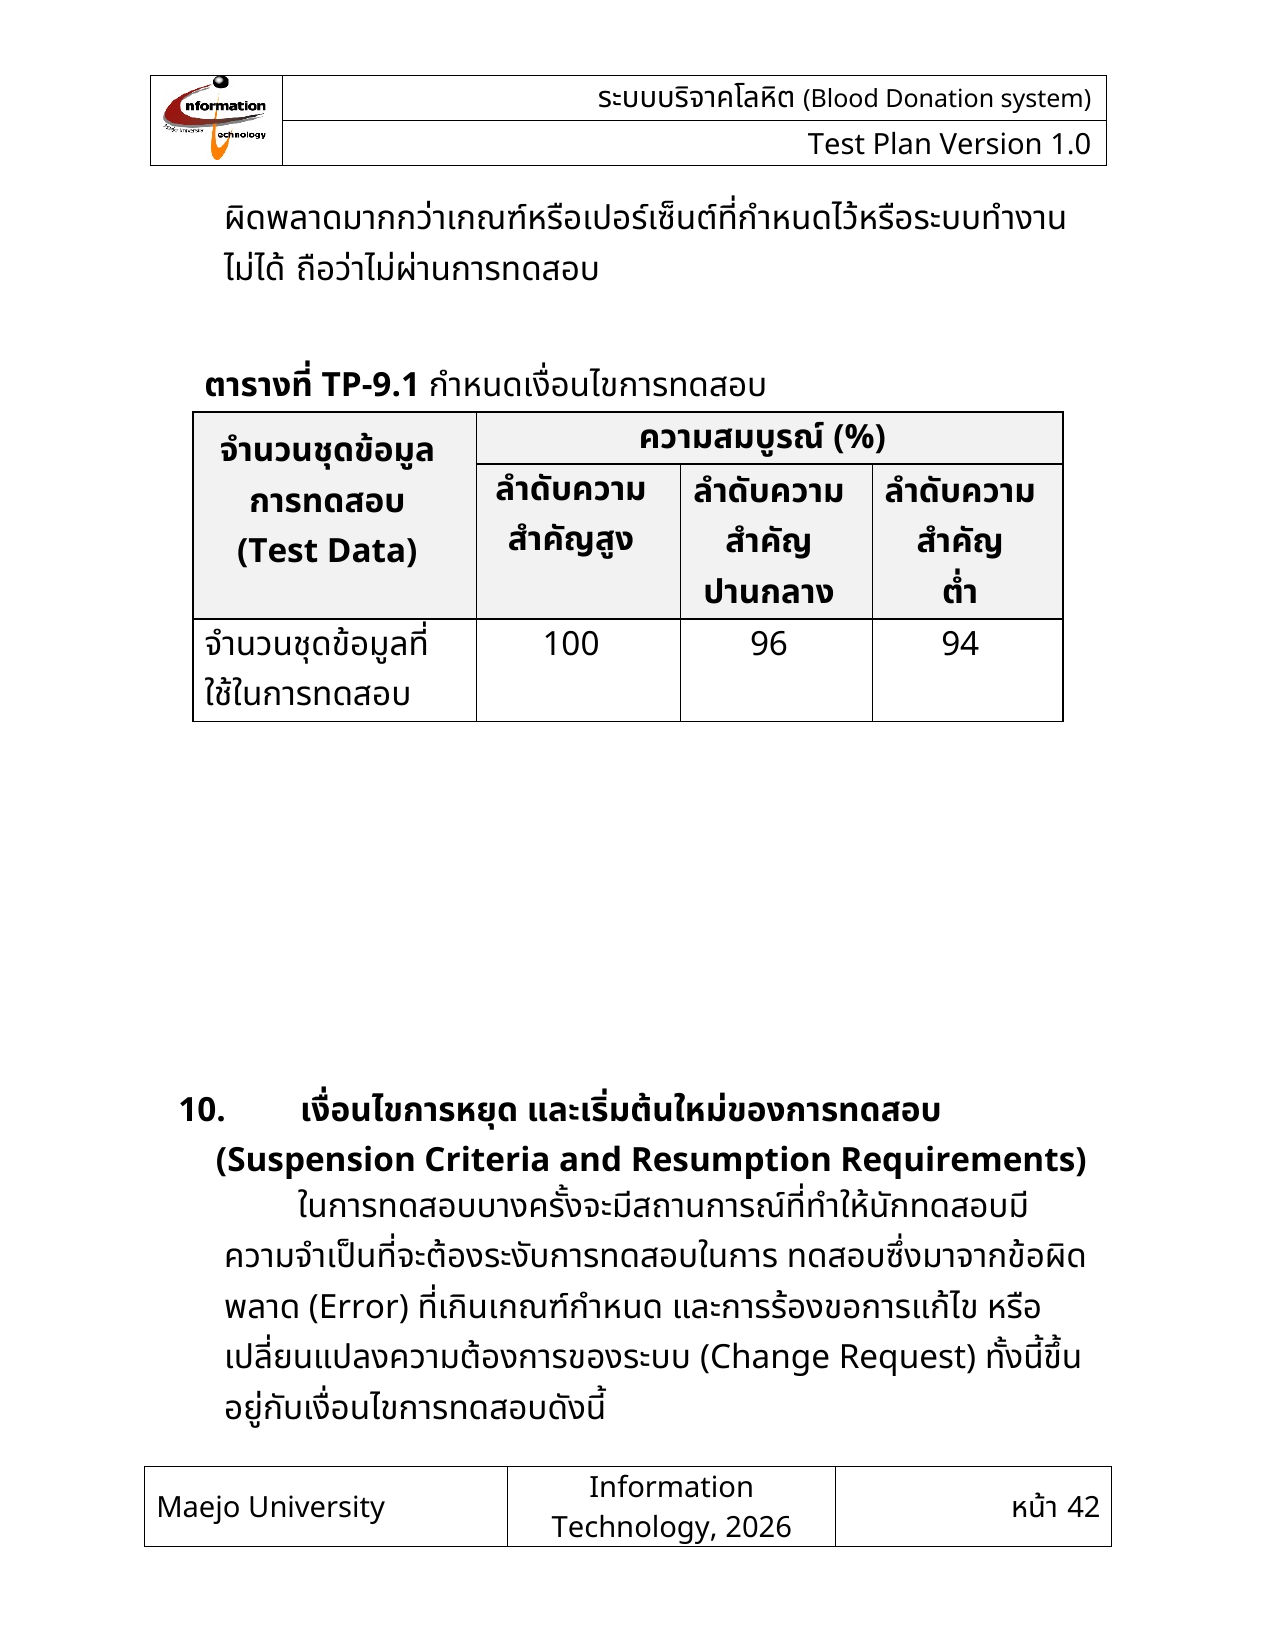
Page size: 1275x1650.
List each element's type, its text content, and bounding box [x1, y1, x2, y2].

table_header ความสมบูรณ์ (%) [477, 413, 1062, 463]
table_cell ลำดับความสำคัญ ปานกลาง [681, 465, 872, 618]
table_cell ลำดับความสำคัญสูง [477, 465, 680, 618]
table_cell ลำดับความสำคัญ ต่ำ [873, 465, 1062, 618]
table_cell 96 [681, 620, 872, 721]
table_cell 94 [873, 620, 1062, 721]
table_cell จำนวนชุดข้อมูลที่ใช้ในการทดสอบ [194, 620, 476, 721]
picture [162, 76, 266, 160]
table_cell 100 [477, 620, 680, 721]
text ตารางที่ TP-9.1 กำหนดเงื่อนไขการทดสอบ [150, 360, 1091, 411]
list เงื่อนไขการหยุด และเริ่มต้นใหม่ของการทดสอบ (Suspension Criteria and Resumption Requirements) [178, 1086, 1091, 1182]
text ในการทดสอบบางครั้งจะมีสถานการณ์ที่ทำให้นักทดสอบมีความจำเป็นที่จะต้องระงับการทดสอบในการ ทดสอบซึ่งมาจากข้อผิดพลาด (Error) ที่เกินเกณฑ์กำหนด และการร้องขอการแก้ไข หรือเปลี่ยนแปลงความต้องการของระบบ (Change Request) ทั้งนี้ขึ้นอยู่กับเงื่อนไขการทดสอบดังนี้ [224, 1182, 1091, 1434]
table_header จำนวนชุดข้อมูลการทดสอบ (Test Data) [194, 413, 476, 618]
